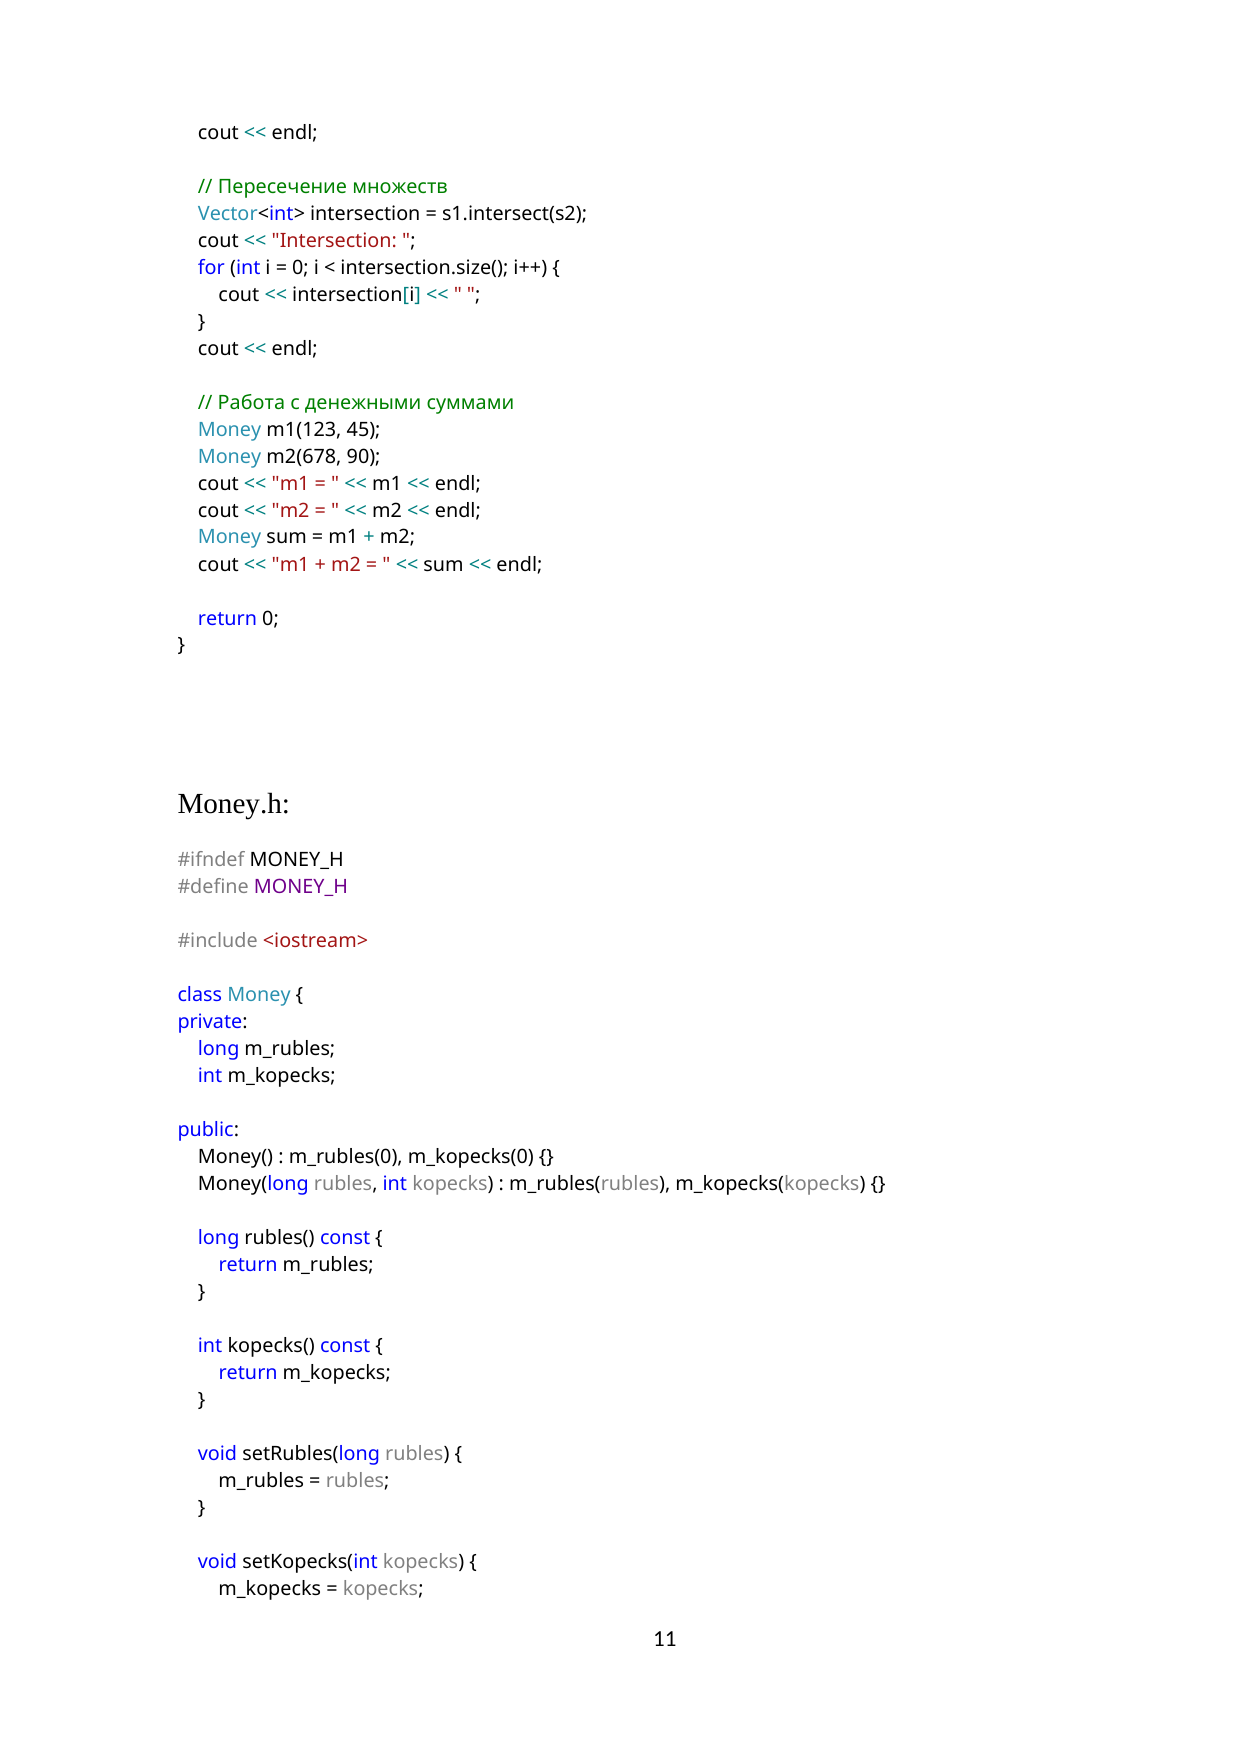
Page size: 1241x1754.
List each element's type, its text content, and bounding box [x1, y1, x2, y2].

text } [177, 1493, 1152, 1520]
text cout << "Intersection: "; [177, 226, 1152, 253]
text #define MONEY_H [177, 872, 1152, 899]
text class Money { [177, 980, 1152, 1007]
text Vector<int> intersection = s1.intersect(s2); [177, 199, 1152, 226]
text public: [177, 1115, 1152, 1142]
text long m_rubles; [177, 1034, 1152, 1061]
text } [177, 1385, 1152, 1412]
text return m_rubles; [177, 1250, 1152, 1277]
text Money() : m_rubles(0), m_kopecks(0) {} [177, 1142, 1152, 1169]
text return 0; [177, 604, 1152, 631]
text cout << endl; [177, 118, 1152, 145]
text #ifndef MONEY_H [177, 845, 1152, 872]
text Money.h: [177, 786, 1152, 819]
text return m_kopecks; [177, 1358, 1152, 1385]
text m_rubles = rubles; [177, 1466, 1152, 1493]
text for (int i = 0; i < intersection.size(); i++) { [177, 253, 1152, 280]
text long rubles() const { [177, 1223, 1152, 1250]
text int m_kopecks; [177, 1061, 1152, 1088]
text int kopecks() const { [177, 1331, 1152, 1358]
text #include <iostream> [177, 926, 1152, 953]
text cout << "m1 = " << m1 << endl; [177, 469, 1152, 496]
text Money(long rubles, int kopecks) : m_rubles(rubles), m_kopecks(kopecks) {} [177, 1169, 1152, 1196]
text void setKopecks(int kopecks) { [177, 1547, 1152, 1574]
text cout << intersection[i] << " "; [177, 280, 1152, 307]
text m_kopecks = kopecks; [177, 1574, 1152, 1601]
text void setRubles(long rubles) { [177, 1439, 1152, 1466]
text cout << "m2 = " << m2 << endl; [177, 496, 1152, 523]
text // Пересечение множеств [177, 172, 1152, 199]
text Money m1(123, 45); [177, 415, 1152, 442]
text Money m2(678, 90); [177, 442, 1152, 469]
text cout << endl; [177, 334, 1152, 361]
text } [177, 1277, 1152, 1304]
text } [177, 631, 1152, 658]
text private: [177, 1007, 1152, 1034]
text } [177, 307, 1152, 334]
text // Работа с денежными суммами [177, 388, 1152, 415]
text cout << "m1 + m2 = " << sum << endl; [177, 550, 1152, 577]
text Money sum = m1 + m2; [177, 523, 1152, 550]
